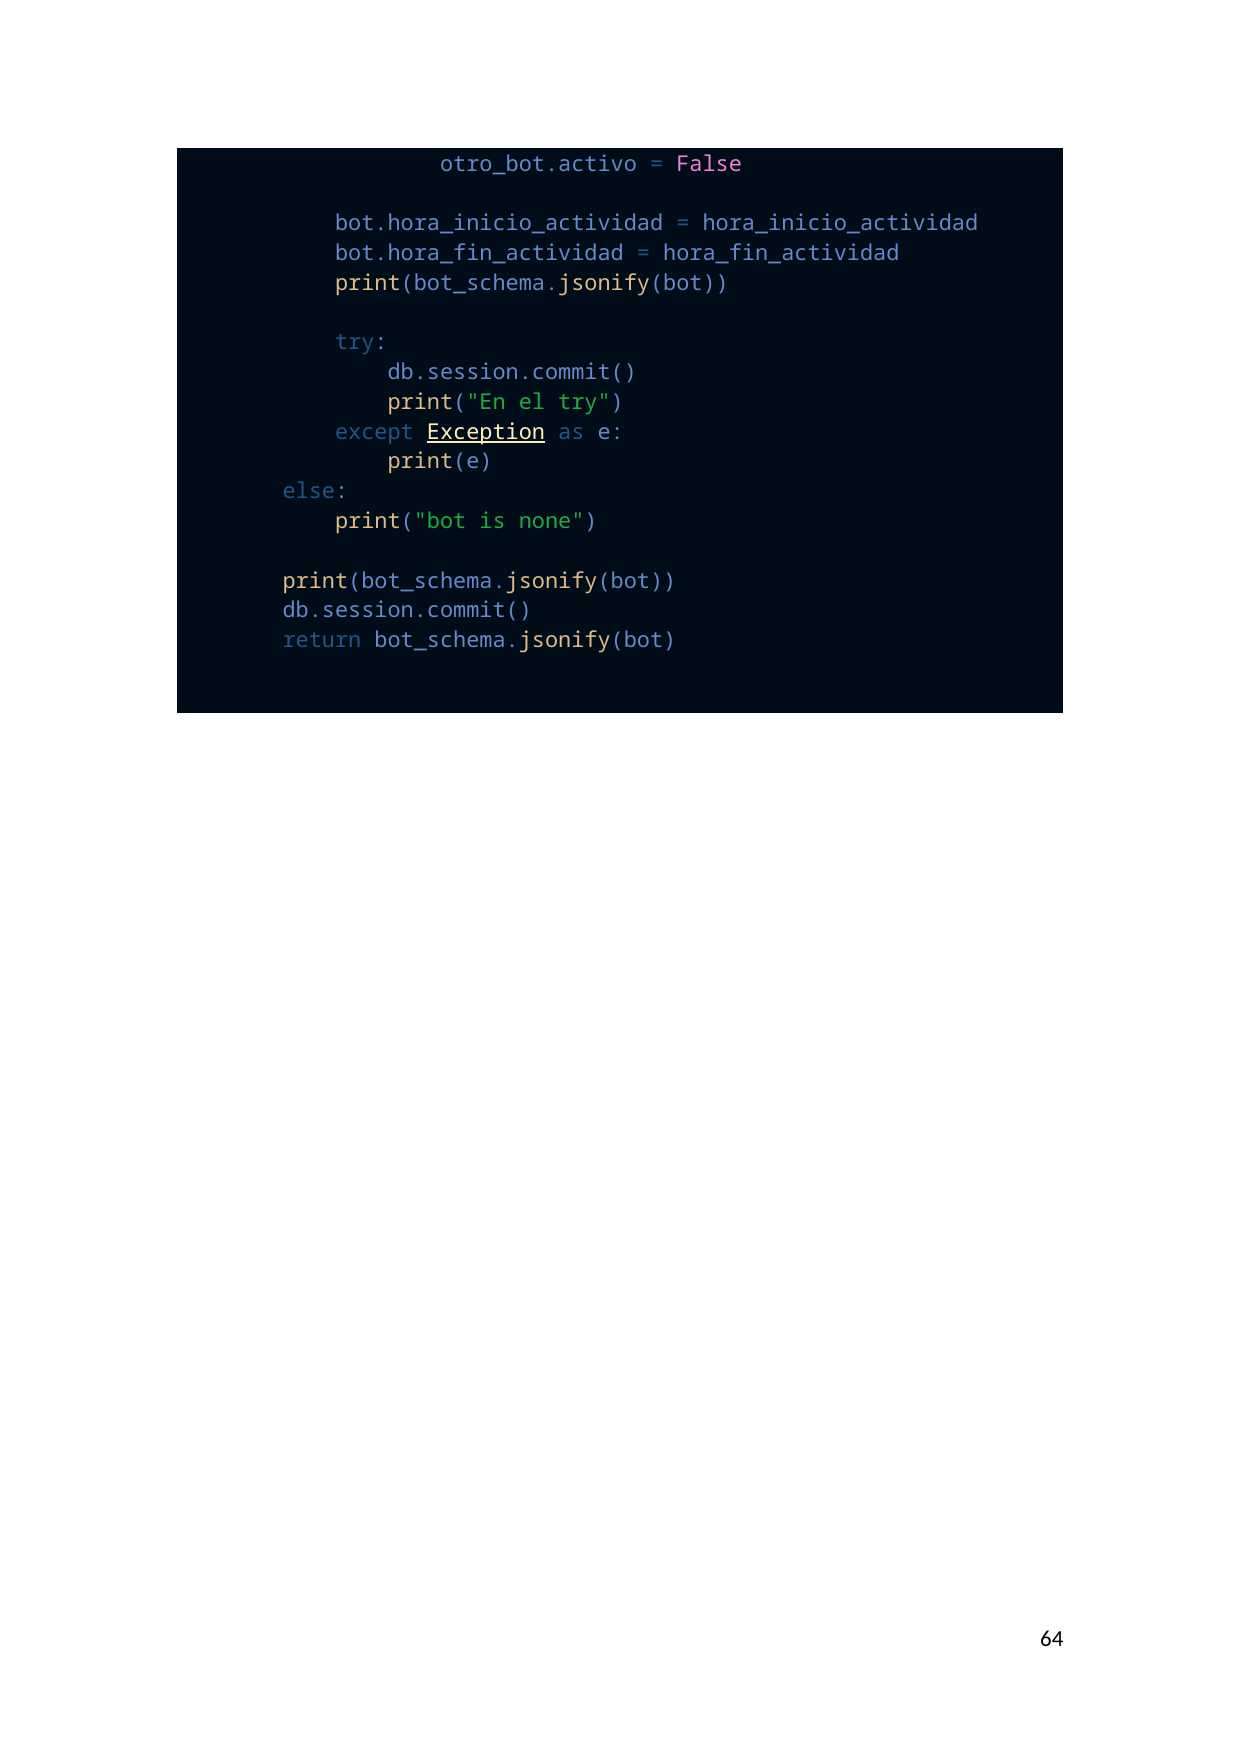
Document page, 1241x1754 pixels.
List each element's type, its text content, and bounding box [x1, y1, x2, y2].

text db.session.commit() [177, 356, 1063, 386]
text return bot_schema.jsonify(bot) [177, 624, 1063, 654]
text bot.hora_fin_actividad = hora_fin_actividad [177, 237, 1063, 267]
text print("bot is none") [177, 505, 1063, 535]
text else: [177, 475, 1063, 505]
text except Exception as e: [177, 416, 1063, 446]
text db.session.commit() [177, 594, 1063, 624]
text print(e) [177, 446, 1063, 475]
text print(bot_schema.jsonify(bot)) [177, 565, 1063, 594]
text print("En el try") [177, 386, 1063, 416]
text print(bot_schema.jsonify(bot)) [177, 267, 1063, 297]
text bot.hora_inicio_actividad = hora_inicio_actividad [177, 207, 1063, 237]
text try: [177, 326, 1063, 356]
text otro_bot.activo = False [177, 148, 1063, 177]
